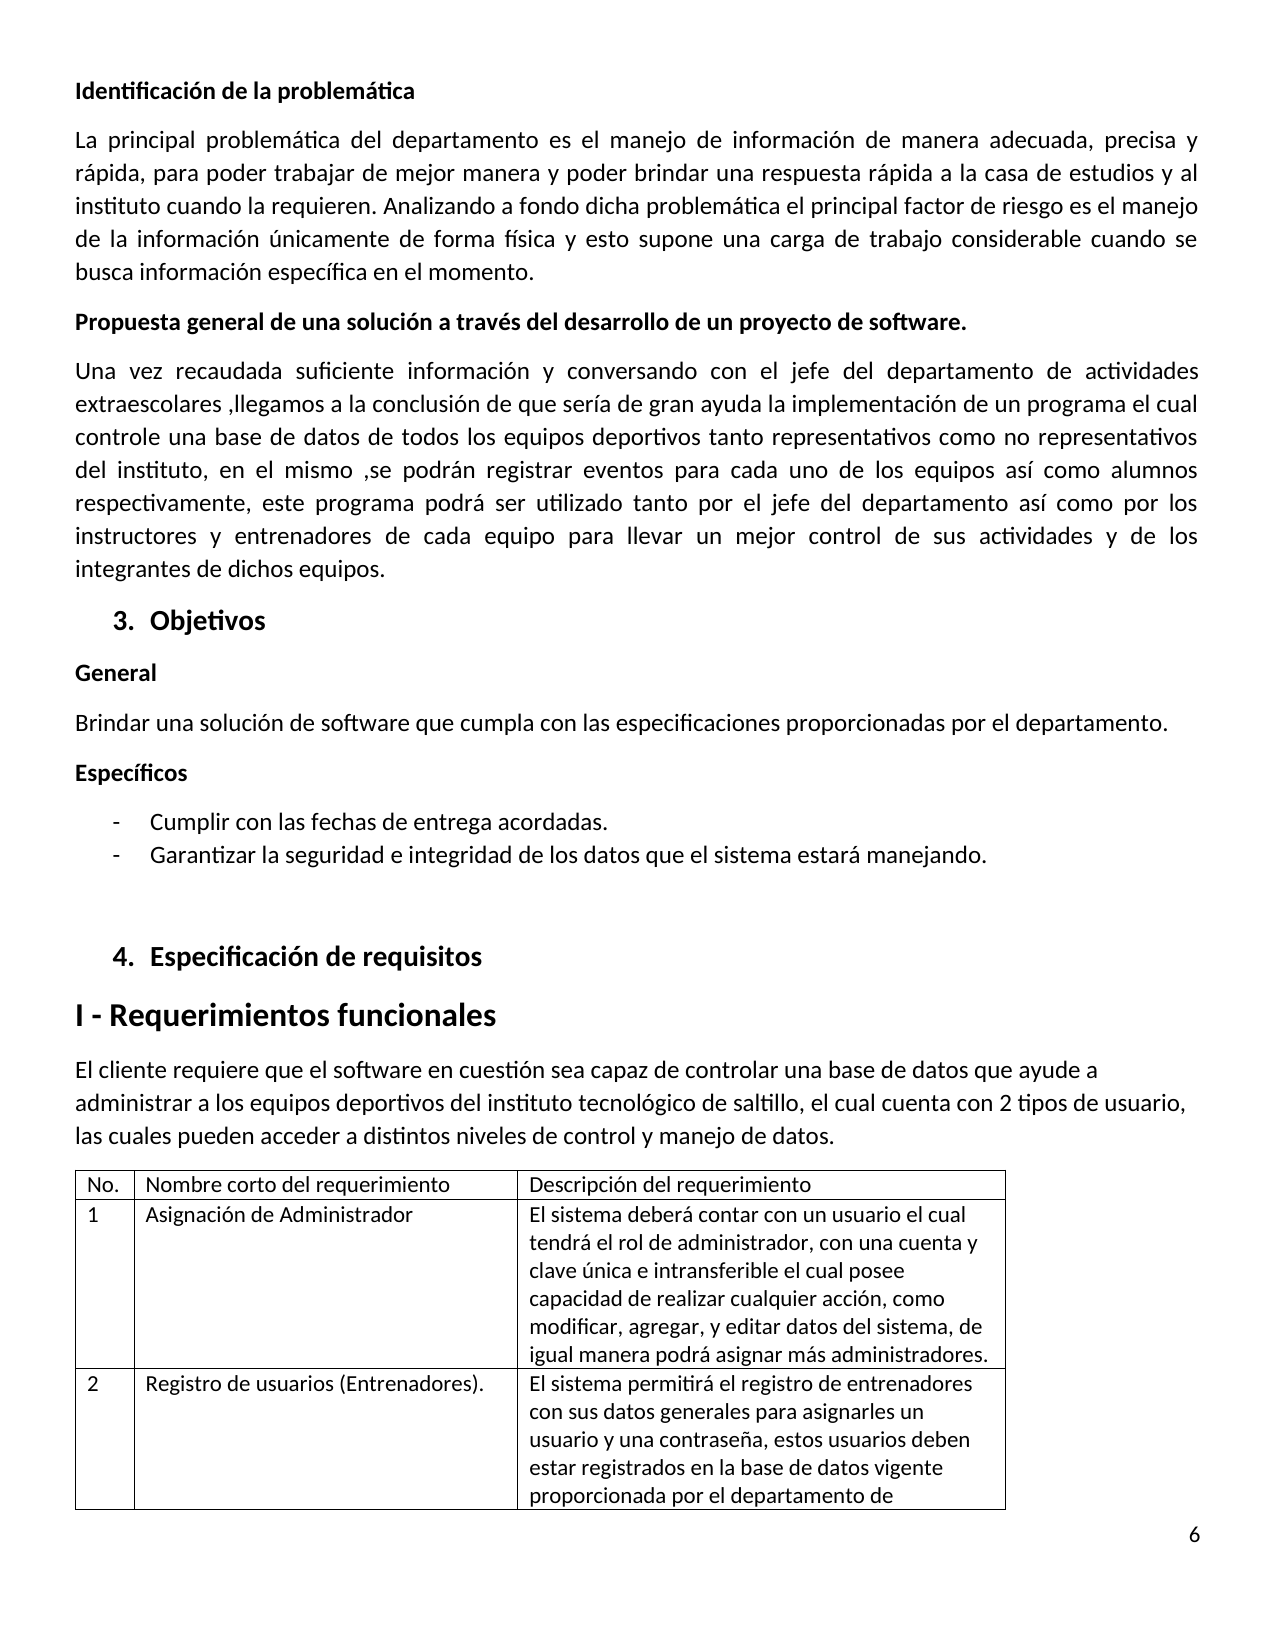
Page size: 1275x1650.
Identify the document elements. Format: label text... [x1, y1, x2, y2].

table_cell 1 [76, 1200, 134, 1368]
text Brindar una solución de software que cumpla con las especificaciones proporcionadas por el departamento. [75, 707, 1200, 738]
text I - Requerimientos funcionales [75, 993, 1200, 1034]
text Específicos [75, 757, 1200, 787]
table_cell El sistema deberá contar con un usuario el cual tendrá el rol de administrador, con una cuenta y clave única e intransferible el cual posee capacidad de realizar cualquier acción, como modificar, agregar, y editar datos del sistema, de igual manera podrá asignar más administradores. [518, 1200, 1005, 1368]
text El cliente requiere que el software en cuestión sea capaz de controlar una base de datos que ayude a administrar a los equipos deportivos del instituto tecnológico de saltillo, el cual cuenta con 2 tipos de usuario, las cuales pueden acceder a distintos niveles de control y manejo de datos. [75, 1054, 1200, 1151]
list Cumplir con las fechas de entrega acordadas. [112, 806, 1200, 837]
text Propuesta general de una solución a través del desarrollo de un proyecto de software. [75, 306, 1200, 336]
table_header Nombre corto del requerimiento [135, 1171, 517, 1199]
list Objetivos [112, 602, 1200, 638]
table_cell Asignación de Administrador [135, 1200, 517, 1368]
text Una vez recaudada suficiente información y conversando con el jefe del departamento de actividades extraescolares ,llegamos a la conclusión de que sería de gran ayuda la implementación de un programa el cual controle una base de datos de todos los equipos deportivos tanto representativos como no representativos del instituto, en el mismo ,se podrán registrar eventos para cada uno de los equipos así como alumnos respectivamente, este programa podrá ser utilizado tanto por el jefe del departamento así como por los instructores y entrenadores de cada equipo para llevar un mejor control de sus actividades y de los integrantes de dichos equipos. [75, 355, 1200, 583]
list Garantizar la seguridad e integridad de los datos que el sistema estará manejando. [112, 839, 1200, 870]
table_header Descripción del requerimiento [518, 1171, 1005, 1199]
list Especificación de requisitos [112, 938, 1200, 974]
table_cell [135, 1369, 517, 1509]
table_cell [518, 1369, 1005, 1509]
text General [75, 658, 1200, 688]
table_header No. [76, 1171, 134, 1199]
table_cell 2 [76, 1369, 134, 1509]
text Identificación de la problemática [75, 75, 1200, 106]
text La principal problemática del departamento es el manejo de información de manera adecuada, precisa y rápida, para poder trabajar de mejor manera y poder brindar una respuesta rápida a la casa de estudios y al instituto cuando la requieren. Analizando a fondo dicha problemática el principal factor de riesgo es el manejo de la información únicamente de forma física y esto supone una carga de trabajo considerable cuando se busca información específica en el momento. [75, 124, 1200, 287]
